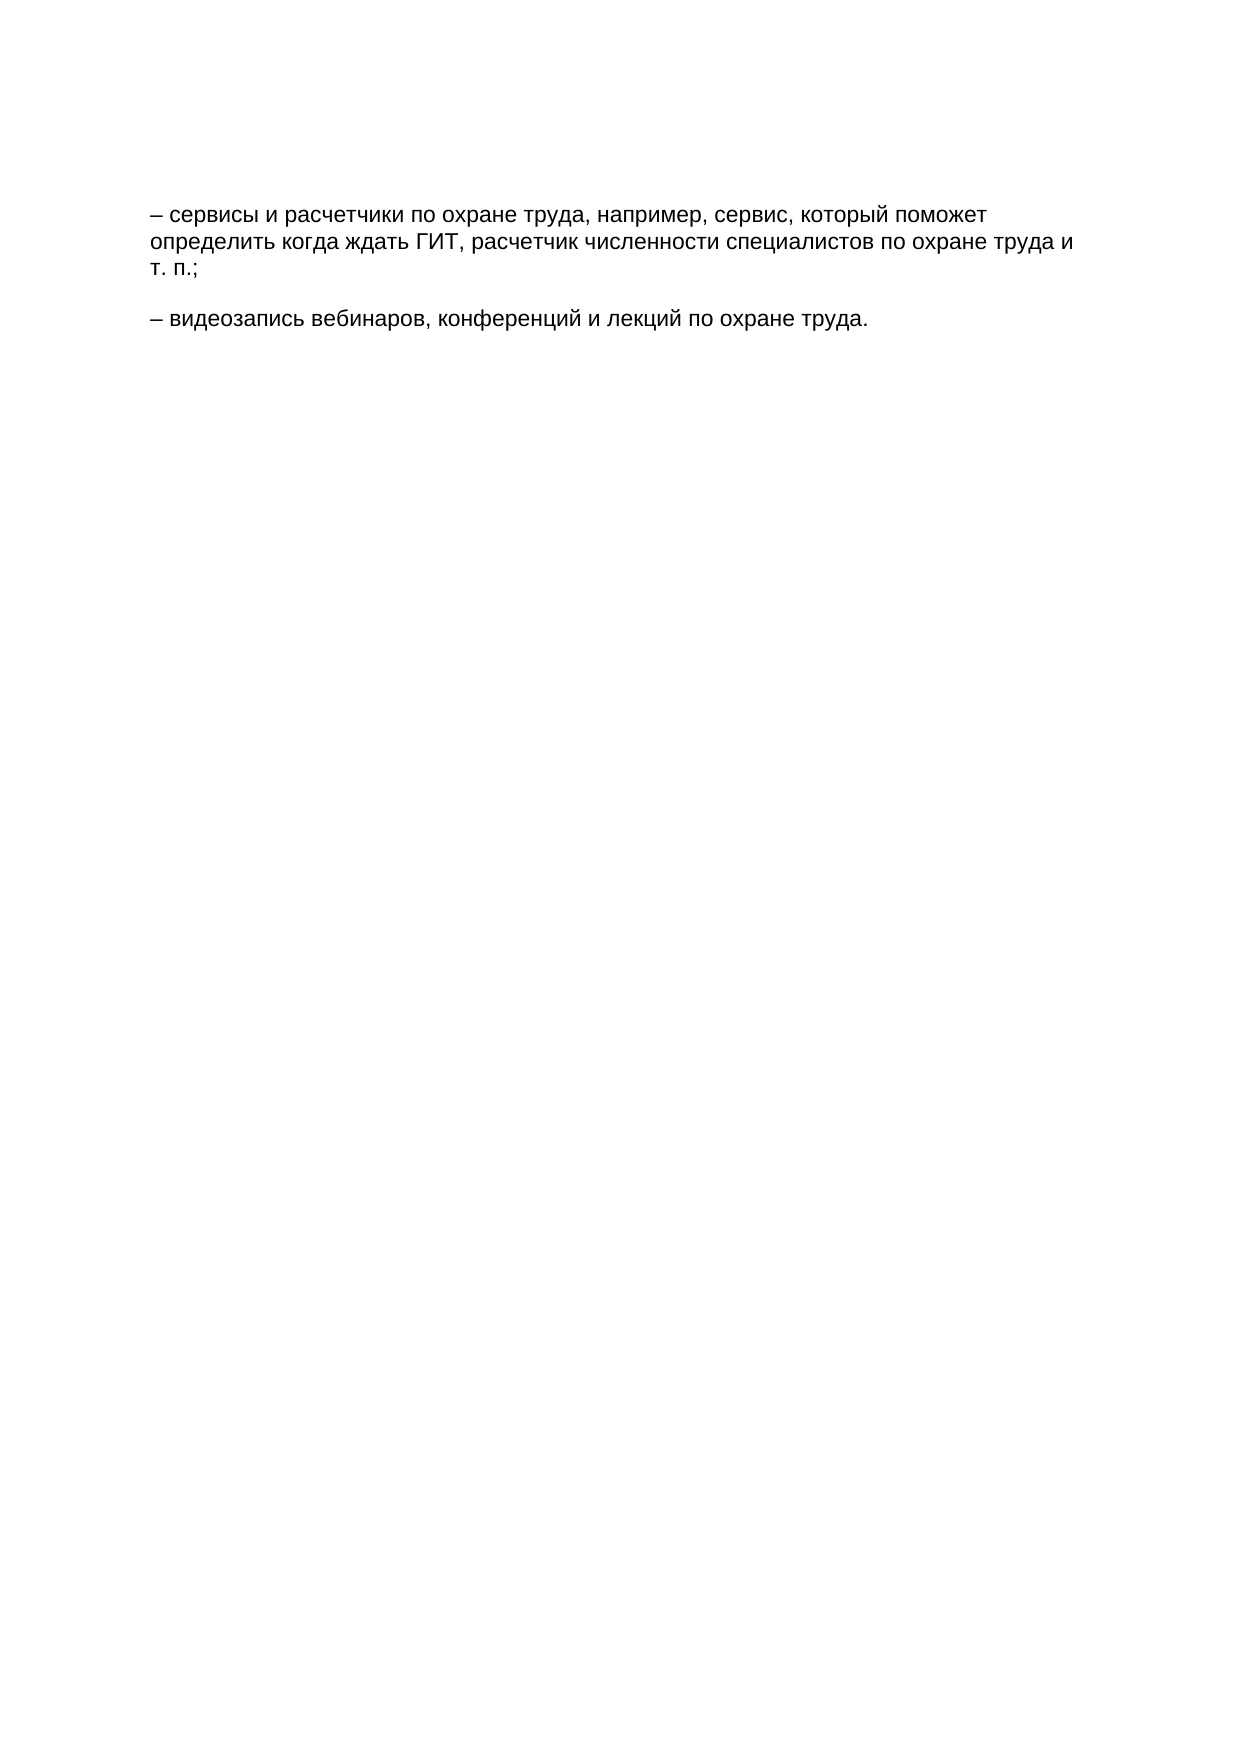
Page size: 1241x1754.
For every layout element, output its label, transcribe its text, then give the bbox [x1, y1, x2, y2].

text – сервисы и расчетчики по охране труда, например, сервис, который поможет определить когда ждать ГИТ, расчетчик численности специалистов по охране труда и т. п.; [150, 201, 1090, 280]
text – видеозапись вебинаров, конференций и лекций по охране труда. [150, 305, 1090, 332]
